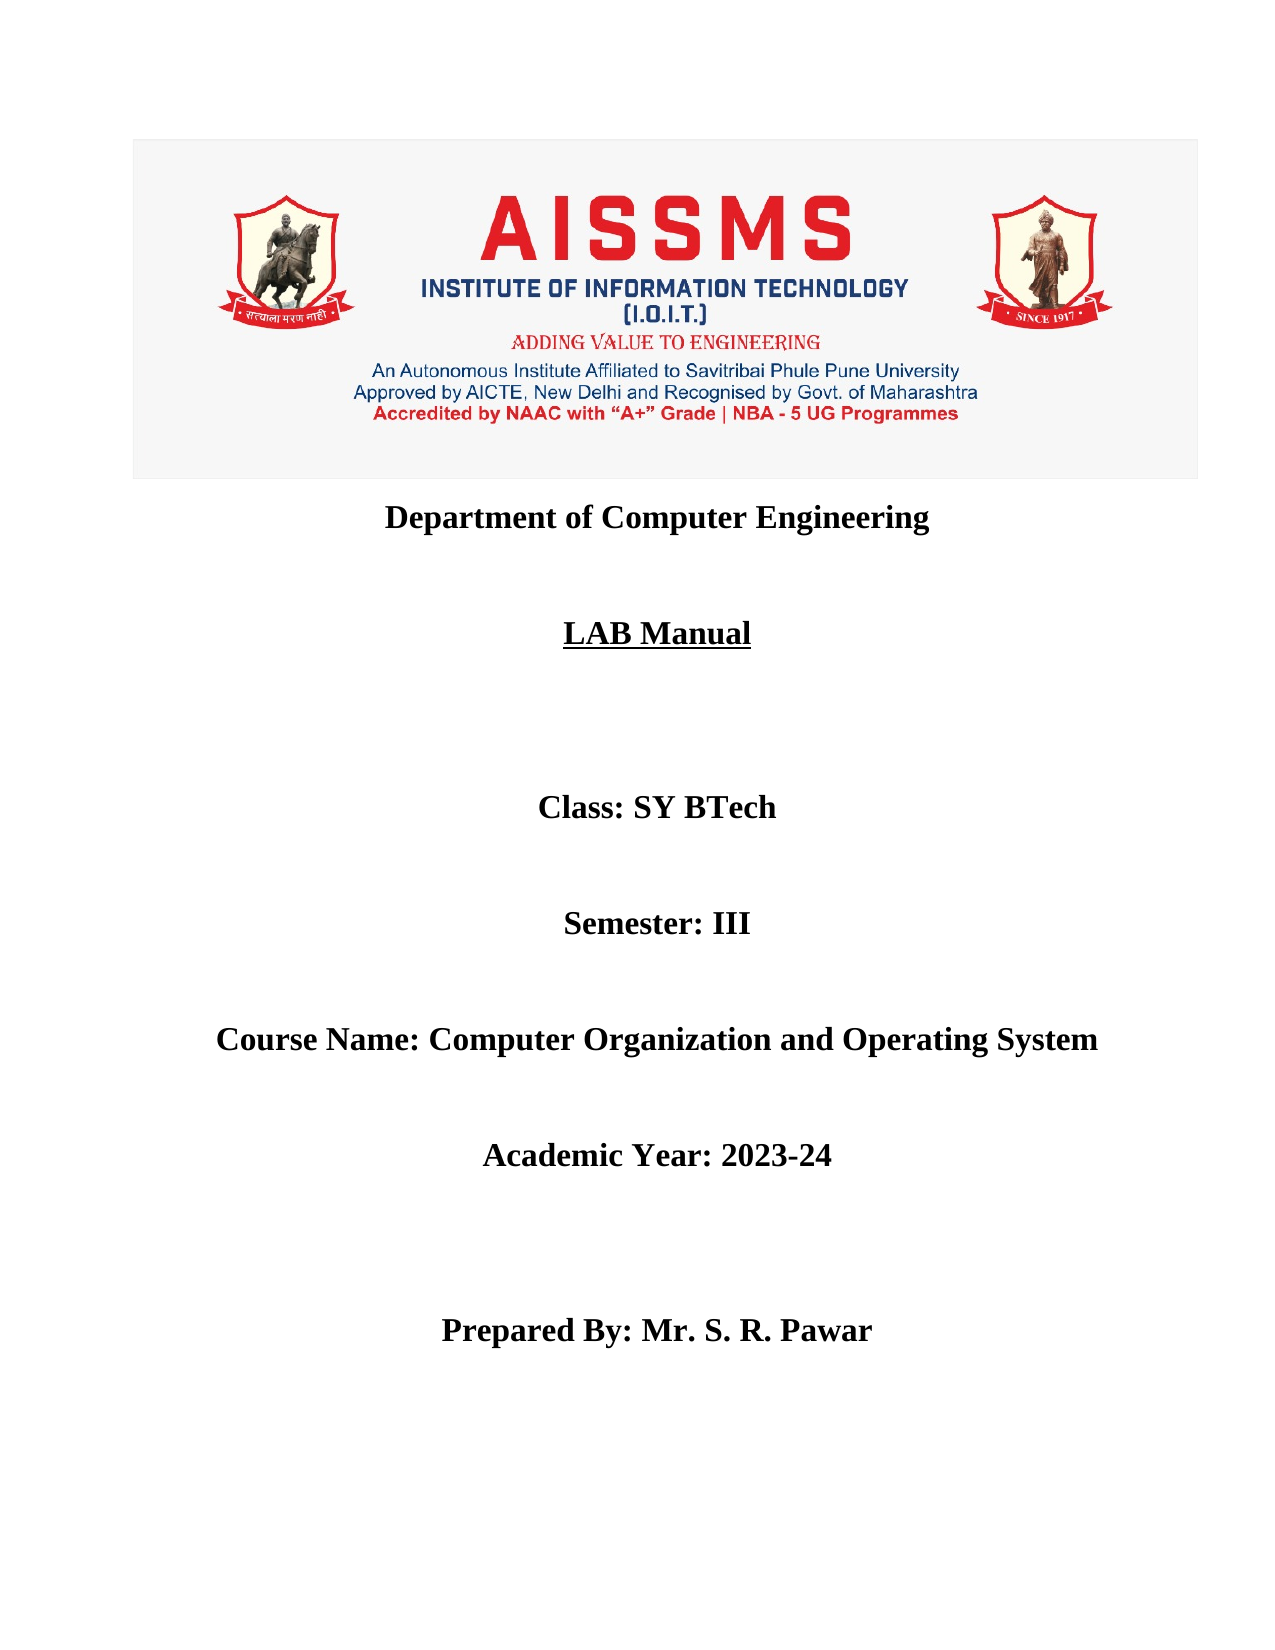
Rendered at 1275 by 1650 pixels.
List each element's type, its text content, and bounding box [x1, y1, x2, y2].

text Department of Computer Engineering [148, 497, 1167, 536]
text LAB Manual [148, 613, 1167, 652]
text Semester: III [148, 904, 1167, 942]
text Academic Year: 2023-24 [148, 1136, 1167, 1174]
text Class: SY BTech [148, 788, 1167, 826]
text Course Name: Computer Organization and Operating System [148, 1020, 1167, 1058]
text Prepared By: Mr. S. R. Pawar [148, 1310, 1167, 1348]
picture [132, 139, 1198, 479]
